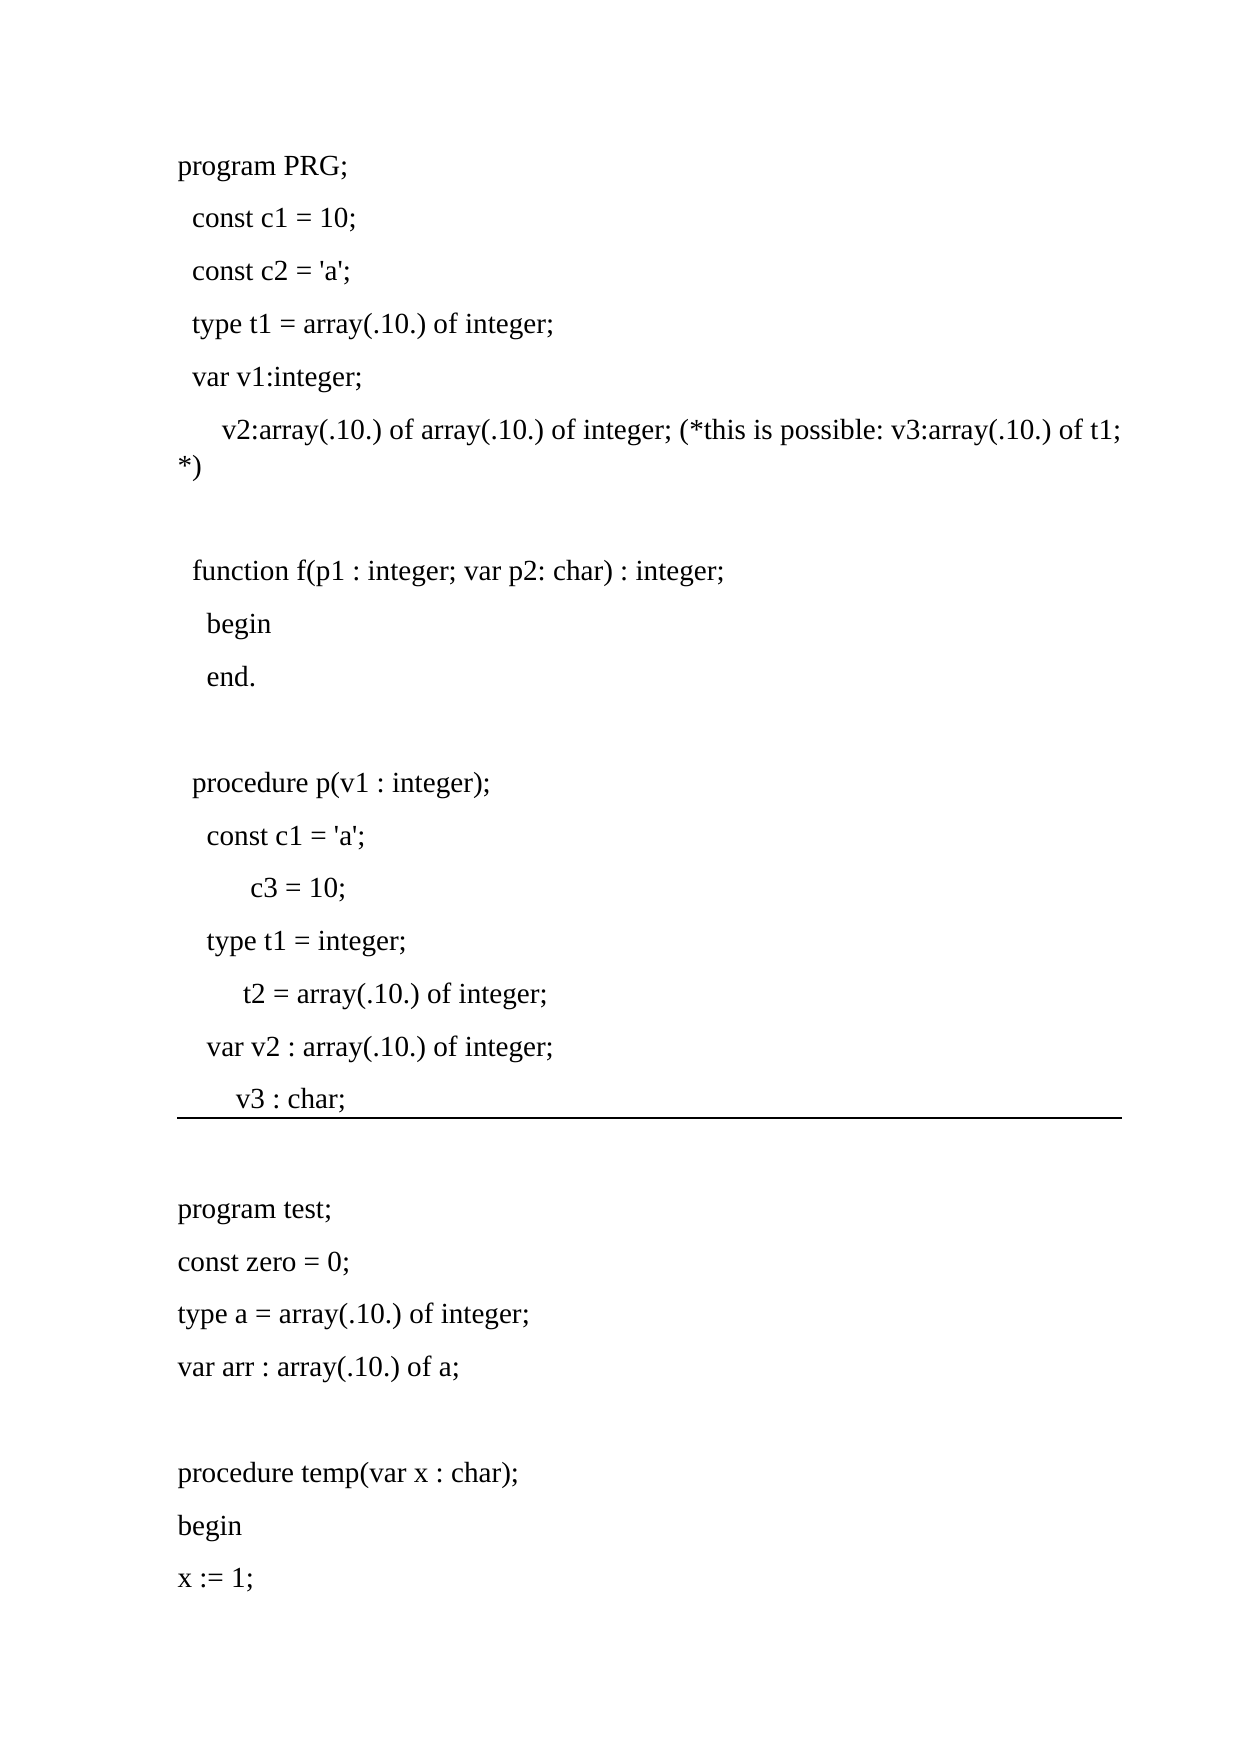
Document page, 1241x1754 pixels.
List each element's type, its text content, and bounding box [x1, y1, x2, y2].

text end. [177, 659, 1122, 693]
text var v2 : array(.10.) of integer; [177, 1029, 1122, 1062]
text procedure p(v1 : integer); [177, 765, 1122, 798]
text v3 : char; [177, 1082, 1122, 1117]
text t2 = array(.10.) of integer; [177, 976, 1122, 1009]
text c3 = 10; [177, 870, 1122, 904]
text begin [177, 1508, 1122, 1541]
text var arr : array(.10.) of a; [177, 1349, 1122, 1383]
text var v1:integer; [177, 359, 1122, 392]
text type t1 = array(.10.) of integer; [177, 306, 1122, 340]
text v2:array(.10.) of array(.10.) of integer; (*this is possible: v3:array(.10.) of t1; *) [177, 412, 1122, 481]
text type t1 = integer; [177, 923, 1122, 957]
text program test; [177, 1191, 1122, 1224]
text const c1 = 'a'; [177, 818, 1122, 851]
text const c2 = 'a'; [177, 253, 1122, 287]
text function f(p1 : integer; var p2: char) : integer; [177, 553, 1122, 587]
text const zero = 0; [177, 1244, 1122, 1277]
text begin [177, 606, 1122, 640]
text const c1 = 10; [177, 201, 1122, 234]
text procedure temp(var x : char); [177, 1455, 1122, 1488]
text type a = array(.10.) of integer; [177, 1297, 1122, 1330]
text program PRG; [177, 148, 1122, 181]
text x := 1; [177, 1561, 1122, 1594]
